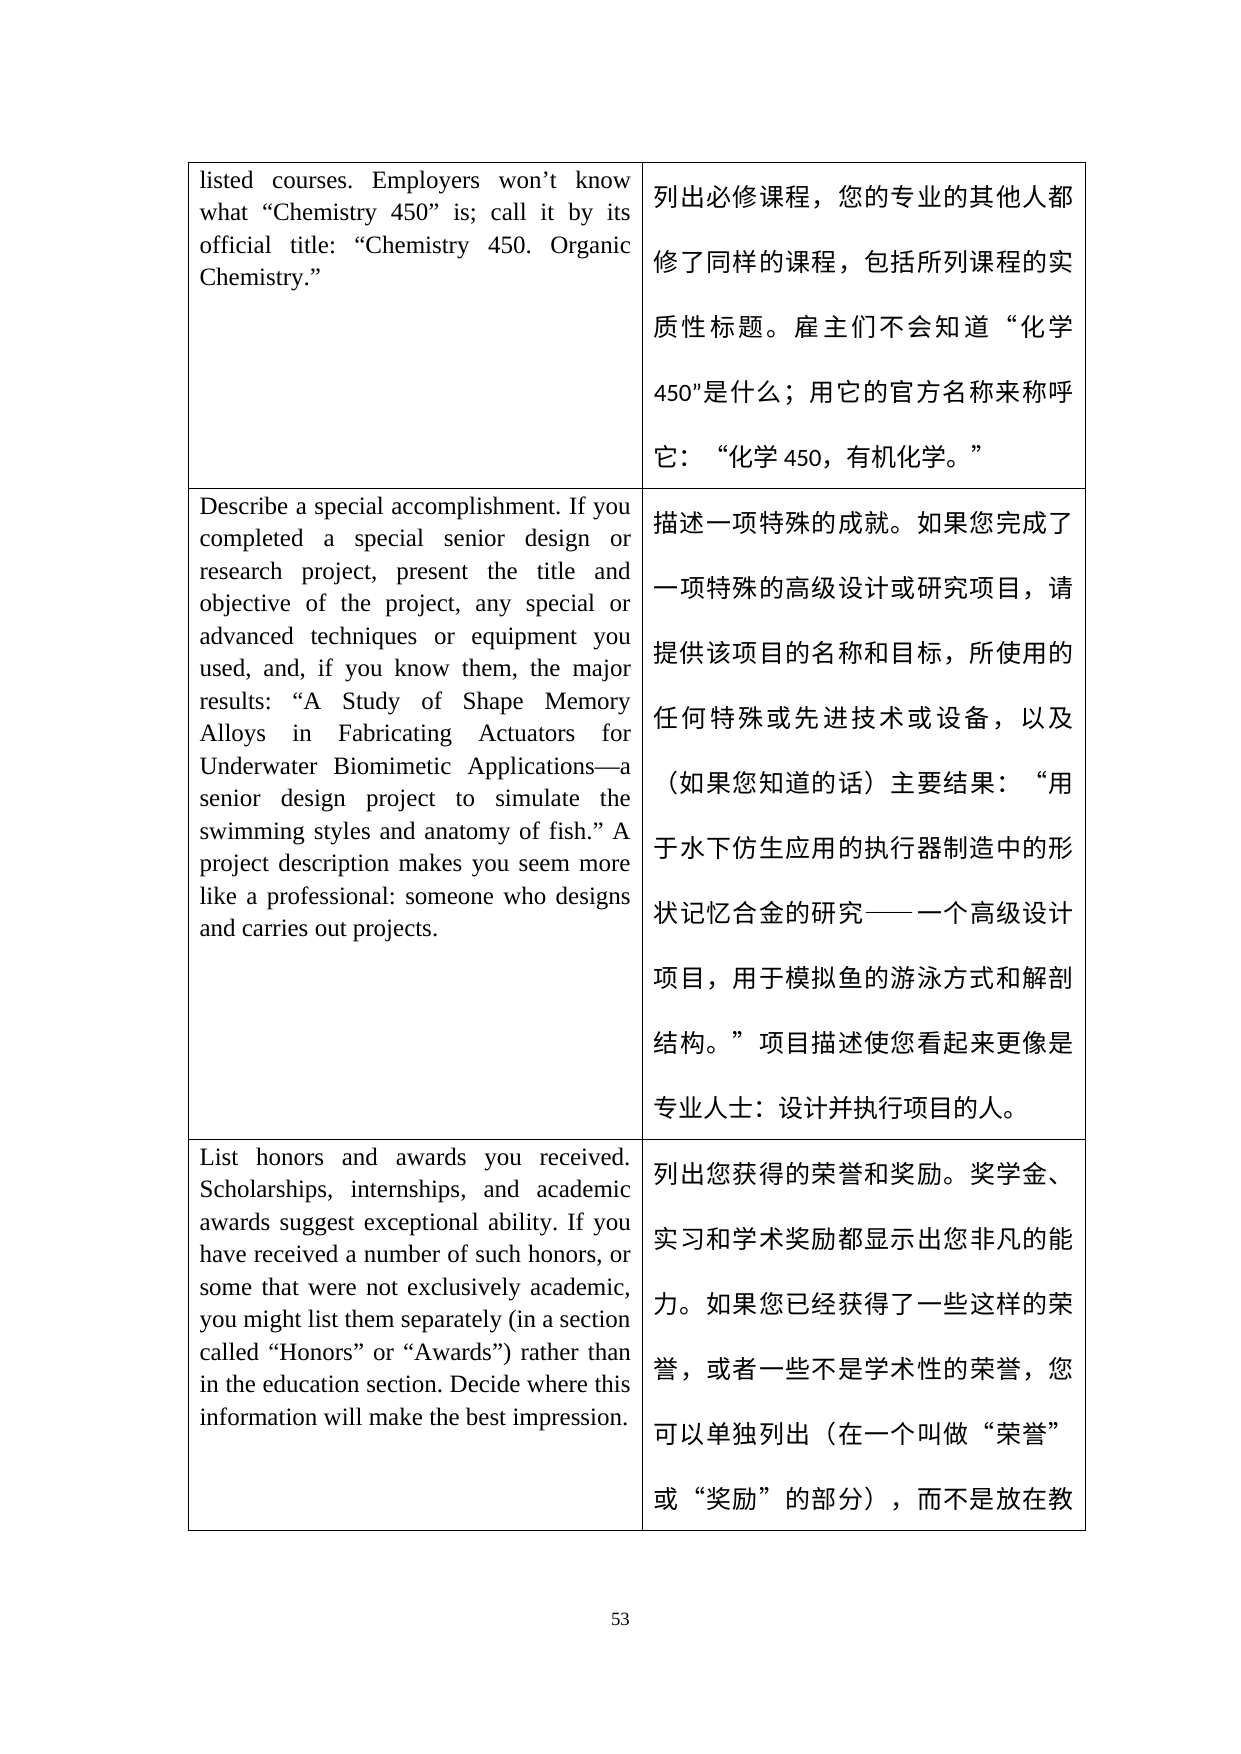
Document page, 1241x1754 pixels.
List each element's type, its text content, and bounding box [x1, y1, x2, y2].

table_cell Describe a special accomplishment. If you completed a special senior design or research project, present the title and objective of the project, any special or advanced techniques or equipment you used, and, if you know them, the major results: “A Study of Shape Memory Alloys in Fabricating Actuators for Underwater Biomimetic Applications—a senior design project to simulate the swimming styles and anatomy of fish.” A project description makes you seem more like a professional: someone who designs and carries out projects. [189, 489, 642, 1139]
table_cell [189, 1140, 642, 1530]
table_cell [643, 1140, 1085, 1530]
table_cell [189, 163, 642, 488]
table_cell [643, 163, 1085, 488]
table_cell 描述一项特殊的成就。如果您完成了一项特殊的高级设计或研究项目，请提供该项目的名称和目标，所使用的任何特殊或先进技术或设备，以及（如果您知道的话）主要结果：“用于水下仿生应用的执行器制造中的形状记忆合金的研究——一个高级设计项目，用于模拟鱼的游泳方式和解剖结构。”项目描述使您看起来更像是专业人士：设计并执行项目的人。 [643, 489, 1085, 1139]
